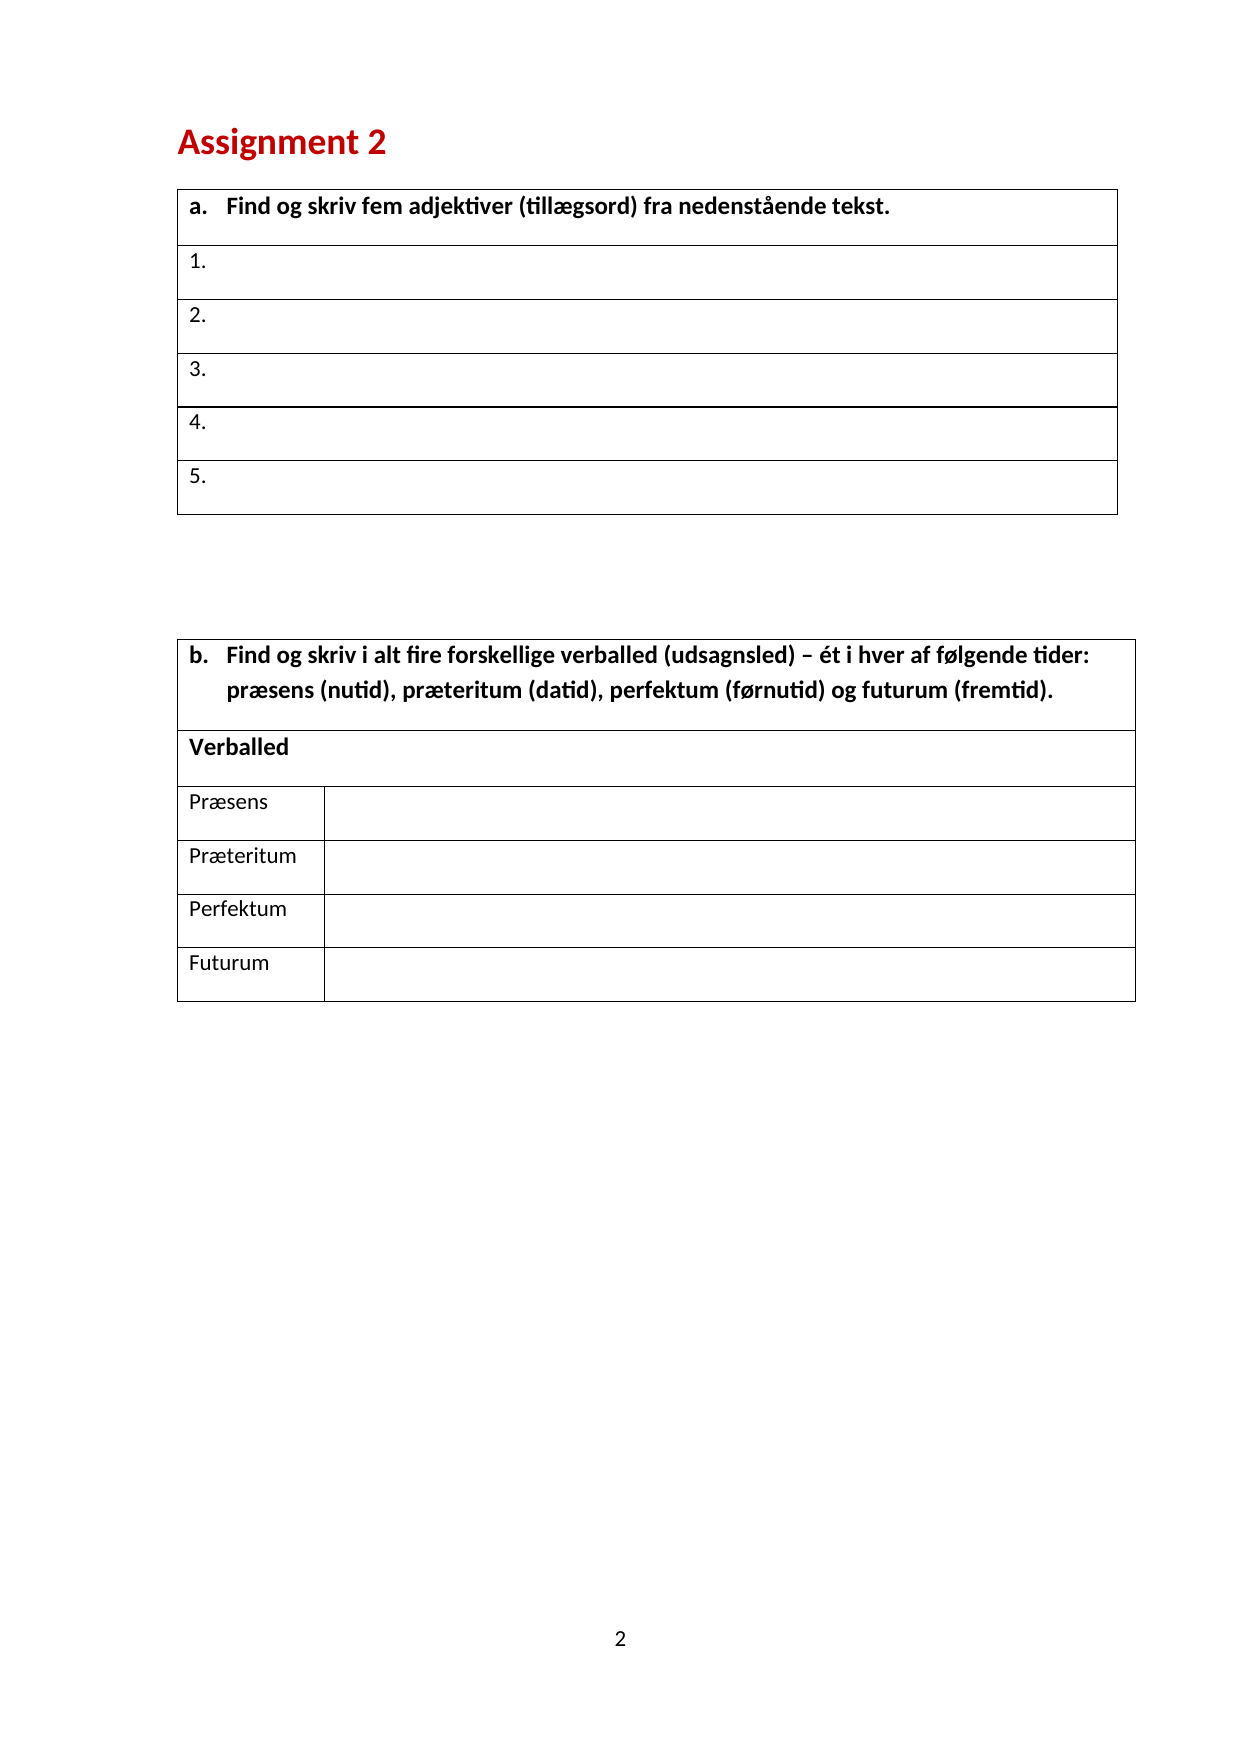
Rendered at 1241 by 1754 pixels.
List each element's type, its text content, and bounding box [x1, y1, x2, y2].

table_cell Præsens [178, 787, 324, 840]
subtitle Assignment 2 [177, 118, 1063, 164]
table_cell 5. [178, 461, 1117, 514]
table_cell Perfektum [178, 895, 324, 947]
table_cell Futurum [178, 948, 324, 1001]
table_cell 1. [178, 246, 1117, 299]
table_cell 3. [178, 354, 1117, 406]
table_cell Verballed [178, 731, 1135, 786]
table_cell [325, 895, 1135, 947]
table_cell [325, 948, 1135, 1001]
table_cell 2. [178, 300, 1117, 353]
table_cell [325, 841, 1135, 893]
table_header Find og skriv fem adjektiver (tillægsord) fra nedenstående tekst. [178, 190, 1117, 245]
table_header Find og skriv i alt fire forskellige verballed (udsagnsled) – ét i hver af følgende tider: præsens (nutid), præteritum (datid), perfektum (førnutid) og futurum (fremtid). [178, 640, 1135, 730]
table_cell [325, 787, 1135, 840]
table_cell Præteritum [178, 841, 324, 893]
table_cell 4. [178, 408, 1117, 460]
